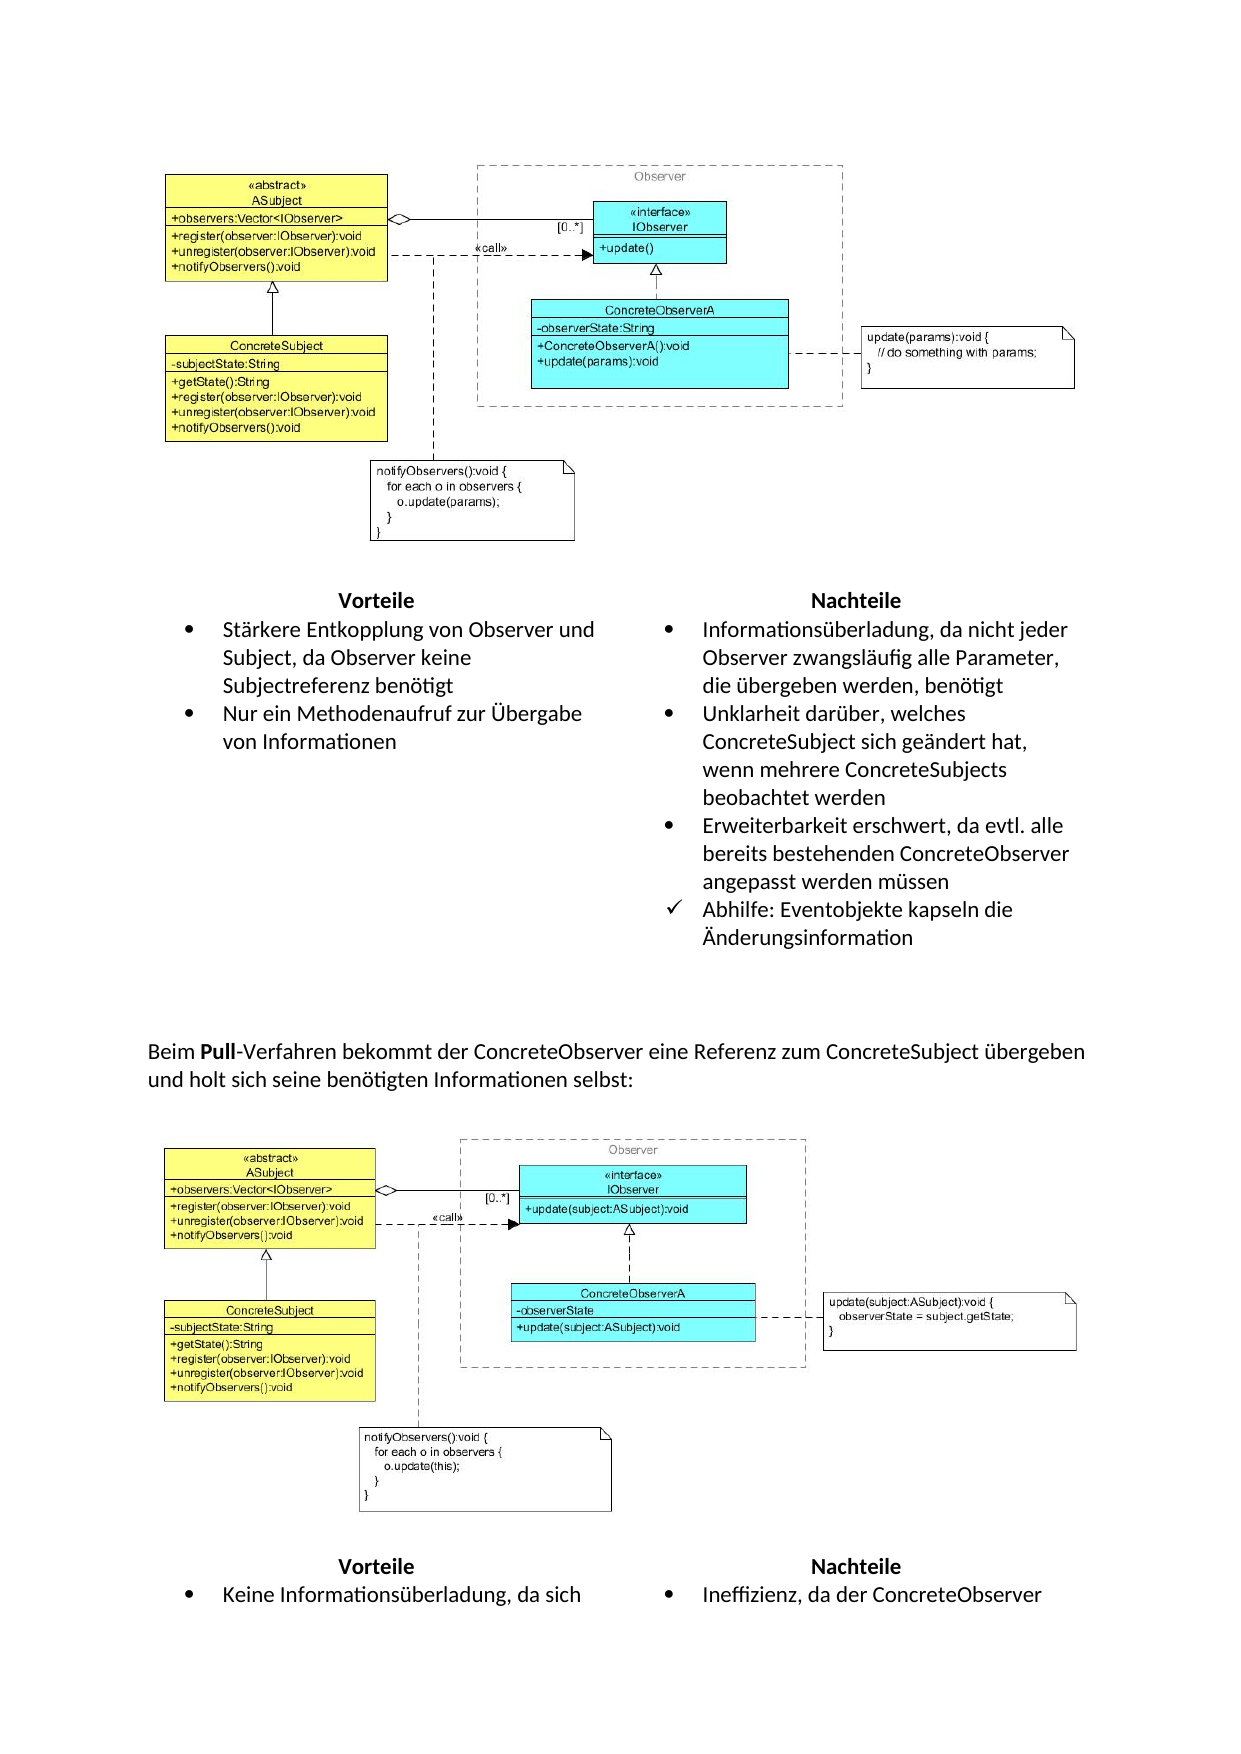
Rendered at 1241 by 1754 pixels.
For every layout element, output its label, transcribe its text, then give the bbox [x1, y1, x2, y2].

table_cell Informationsüberladung, da nicht jeder Observer zwangsläufig alle Parameter, die übergeben werden, benötigt Unklarheit darüber, welches ConcreteSubject sich geändert hat, wenn mehrere ConcreteSubjects beobachtet werden Erweiterbarkeit erschwert, da evtl. alle bereits bestehenden ConcreteObserver angepasst werden müssen Abhilfe: Eventobjekte kapseln die Änderungsinformation [616, 615, 1096, 951]
table_header Vorteile [136, 1552, 616, 1580]
picture [147, 1122, 1093, 1528]
table_header Nachteile [616, 1552, 1096, 1580]
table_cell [616, 1580, 1096, 1608]
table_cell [136, 1580, 616, 1608]
picture [147, 147, 1092, 558]
text Beim Pull-Verfahren bekommt der ConcreteObserver eine Referenz zum ConcreteSubject übergeben und holt sich seine benötigten Informationen selbst: [148, 1037, 1093, 1093]
table_header Nachteile [616, 587, 1096, 615]
table_header Vorteile [136, 587, 616, 615]
table_cell Stärkere Entkopplung von Observer und Subject, da Observer keine Subjectreferenz benötigt Nur ein Methodenaufruf zur Übergabe von Informationen [136, 615, 616, 951]
